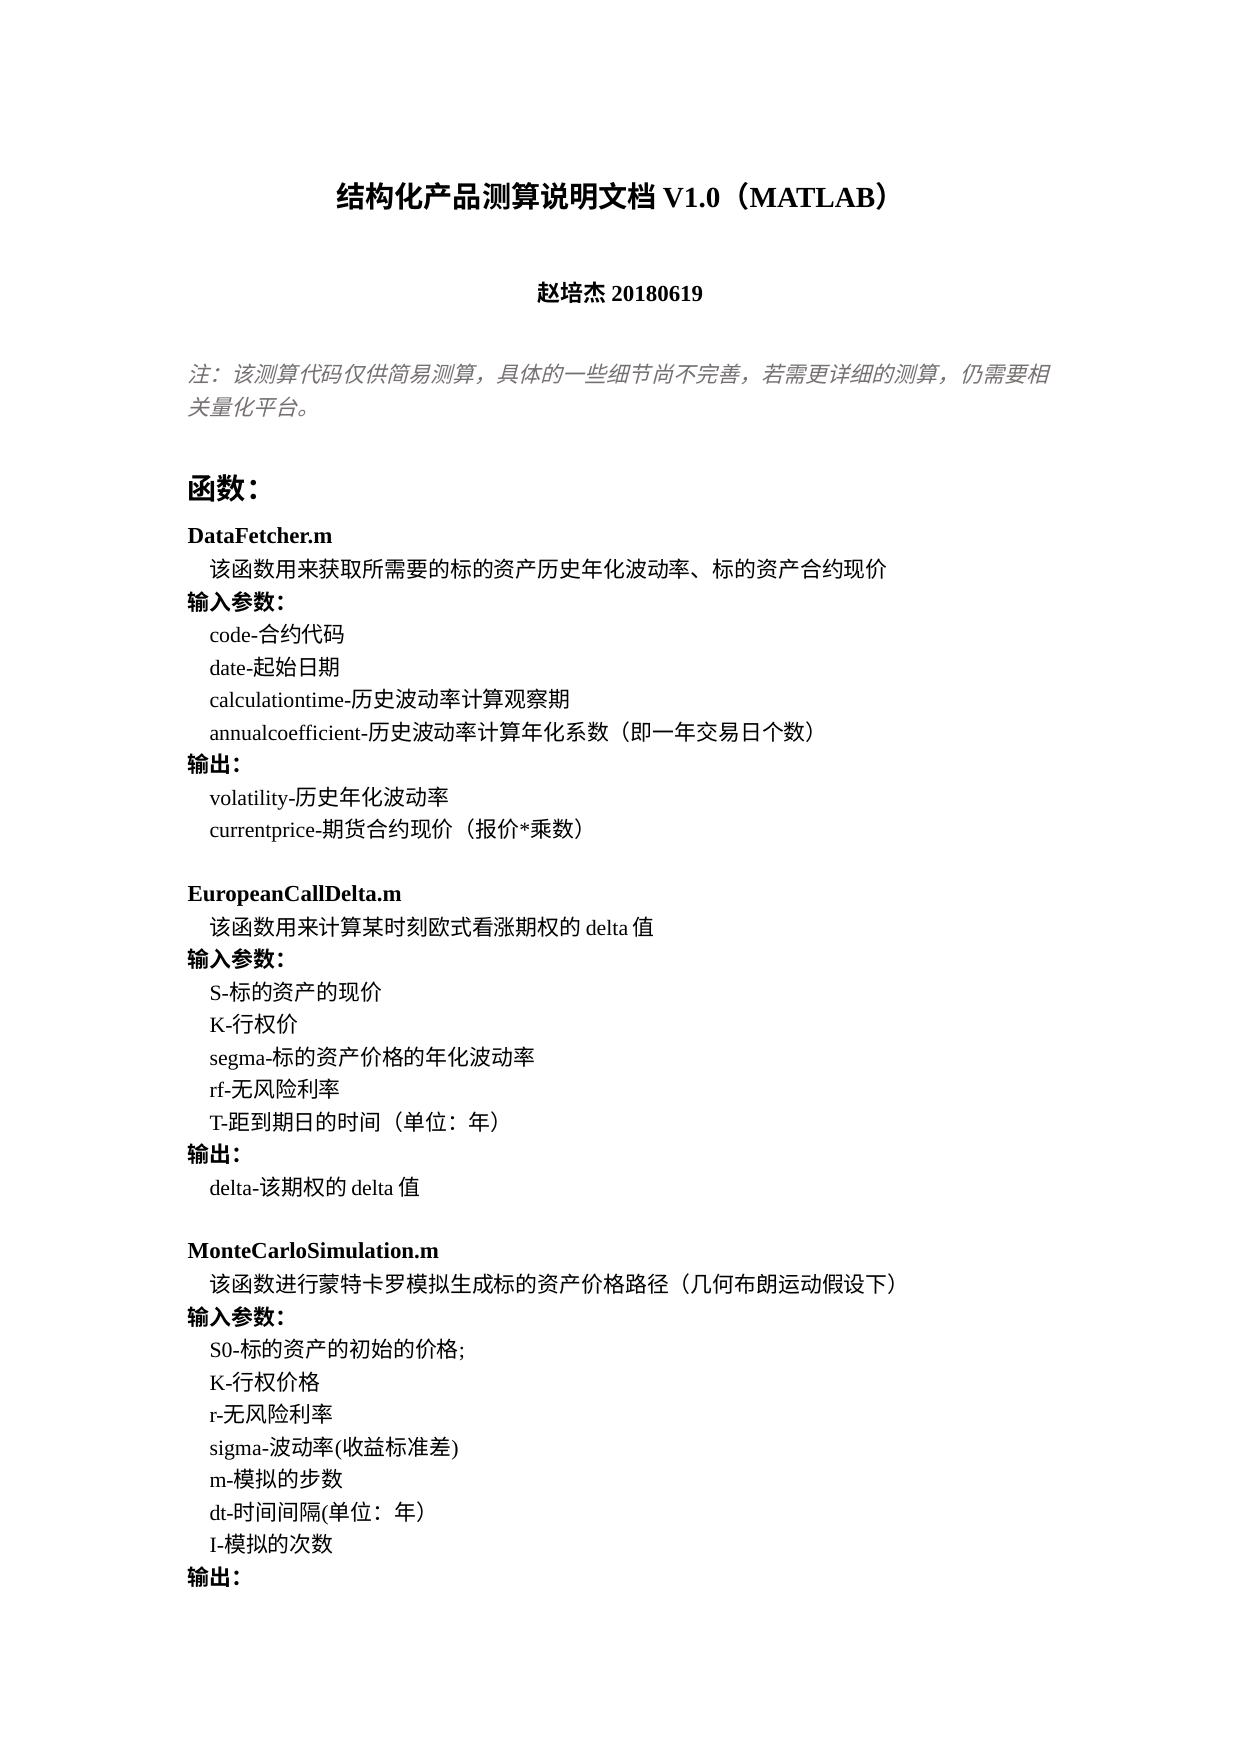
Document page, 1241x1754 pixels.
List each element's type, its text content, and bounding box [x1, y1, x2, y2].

text 赵培杰 20180619 [187, 259, 1053, 324]
text currentprice-期货合约现价（报价*乘数） [209, 812, 1053, 844]
text 该函数用来计算某时刻欧式看涨期权的delta值 [209, 909, 1053, 942]
text 输入参数： [187, 942, 1053, 974]
text segma-标的资产价格的年化波动率 [209, 1039, 1053, 1072]
text delta-该期权的delta值 [209, 1169, 1053, 1202]
text date-起始日期 [209, 649, 1053, 682]
text K-行权价 [209, 1007, 1053, 1039]
text rf-无风险利率 [209, 1072, 1053, 1104]
text I-模拟的次数 [209, 1527, 1053, 1559]
text calculationtime-历史波动率计算观察期 [209, 682, 1053, 714]
text 结构化产品测算说明文档V1.0（MATLAB） [187, 162, 1053, 227]
text 输出： [187, 1137, 1053, 1169]
text r-无风险利率 [209, 1397, 1053, 1429]
text EuropeanCallDelta.m [187, 877, 1053, 909]
text S-标的资产的现价 [209, 974, 1053, 1007]
text 输入参数： [187, 1299, 1053, 1332]
text 输出： [187, 1559, 1053, 1592]
text 该函数用来获取所需要的标的资产历史年化波动率、标的资产合约现价 [209, 552, 1053, 584]
text DataFetcher.m [187, 519, 1053, 552]
text sigma-波动率(收益标准差) [209, 1429, 1053, 1462]
text K-行权价格 [209, 1364, 1053, 1397]
text m-模拟的步数 [209, 1462, 1053, 1494]
text 注：该测算代码仅供简易测算，具体的一些细节尚不完善，若需更详细的测算，仍需要相关量化平台。 [187, 357, 1053, 422]
text 输入参数： [187, 584, 1053, 617]
text volatility-历史年化波动率 [209, 779, 1053, 812]
text 该函数进行蒙特卡罗模拟生成标的资产价格路径（几何布朗运动假设下） [209, 1267, 1053, 1299]
text S0-标的资产的初始的价格; [209, 1332, 1053, 1364]
text MonteCarloSimulation.m [187, 1234, 1053, 1267]
text dt-时间间隔(单位：年） [209, 1494, 1053, 1527]
text 函数： [187, 454, 1053, 519]
text 输出： [187, 747, 1053, 779]
text code-合约代码 [209, 617, 1053, 649]
text T-距到期日的时间（单位：年） [209, 1104, 1053, 1137]
text annualcoefficient-历史波动率计算年化系数（即一年交易日个数） [209, 714, 1053, 747]
